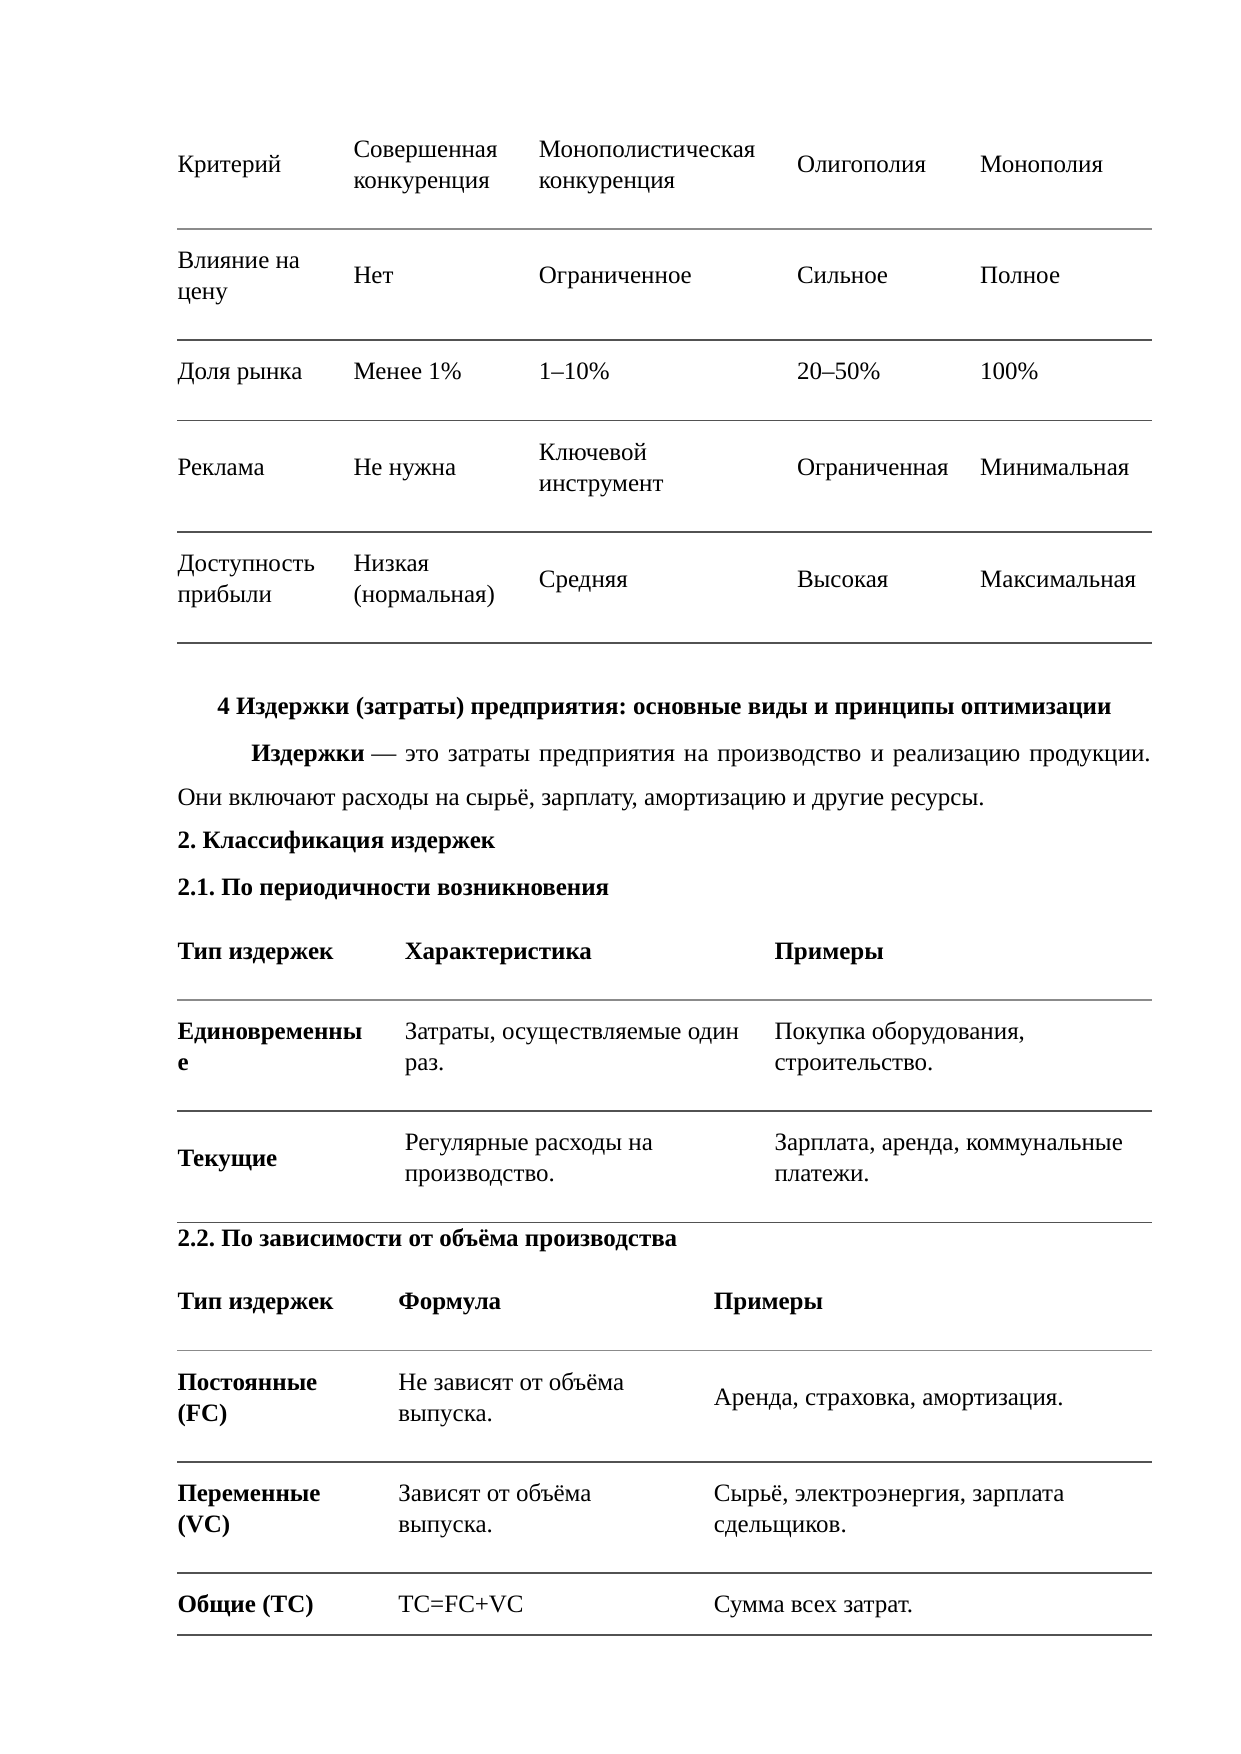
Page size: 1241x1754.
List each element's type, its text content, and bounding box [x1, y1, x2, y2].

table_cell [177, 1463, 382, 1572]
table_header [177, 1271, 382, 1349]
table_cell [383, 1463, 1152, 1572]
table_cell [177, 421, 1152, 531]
text Издержки — это затраты предприятия на производство и реализацию продукции. Они включают расходы на сырьё, зарплату, амортизацию и другие ресурсы. [177, 738, 1152, 810]
text 2.2. По зависимости от объёма производства [177, 1223, 1152, 1252]
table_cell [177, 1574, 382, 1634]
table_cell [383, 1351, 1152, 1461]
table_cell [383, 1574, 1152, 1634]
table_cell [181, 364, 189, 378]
text 2.1. По периодичности возникновения [177, 872, 1152, 901]
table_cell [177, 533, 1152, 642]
text 2. Классификация издержек [177, 825, 1152, 853]
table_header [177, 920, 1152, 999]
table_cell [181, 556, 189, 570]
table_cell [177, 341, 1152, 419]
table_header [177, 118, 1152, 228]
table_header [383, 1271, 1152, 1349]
text 4 Издержки (затраты) предприятия: основные виды и принципы оптимизации [177, 691, 1152, 719]
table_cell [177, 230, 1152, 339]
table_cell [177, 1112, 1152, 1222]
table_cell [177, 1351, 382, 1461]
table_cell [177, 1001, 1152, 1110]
